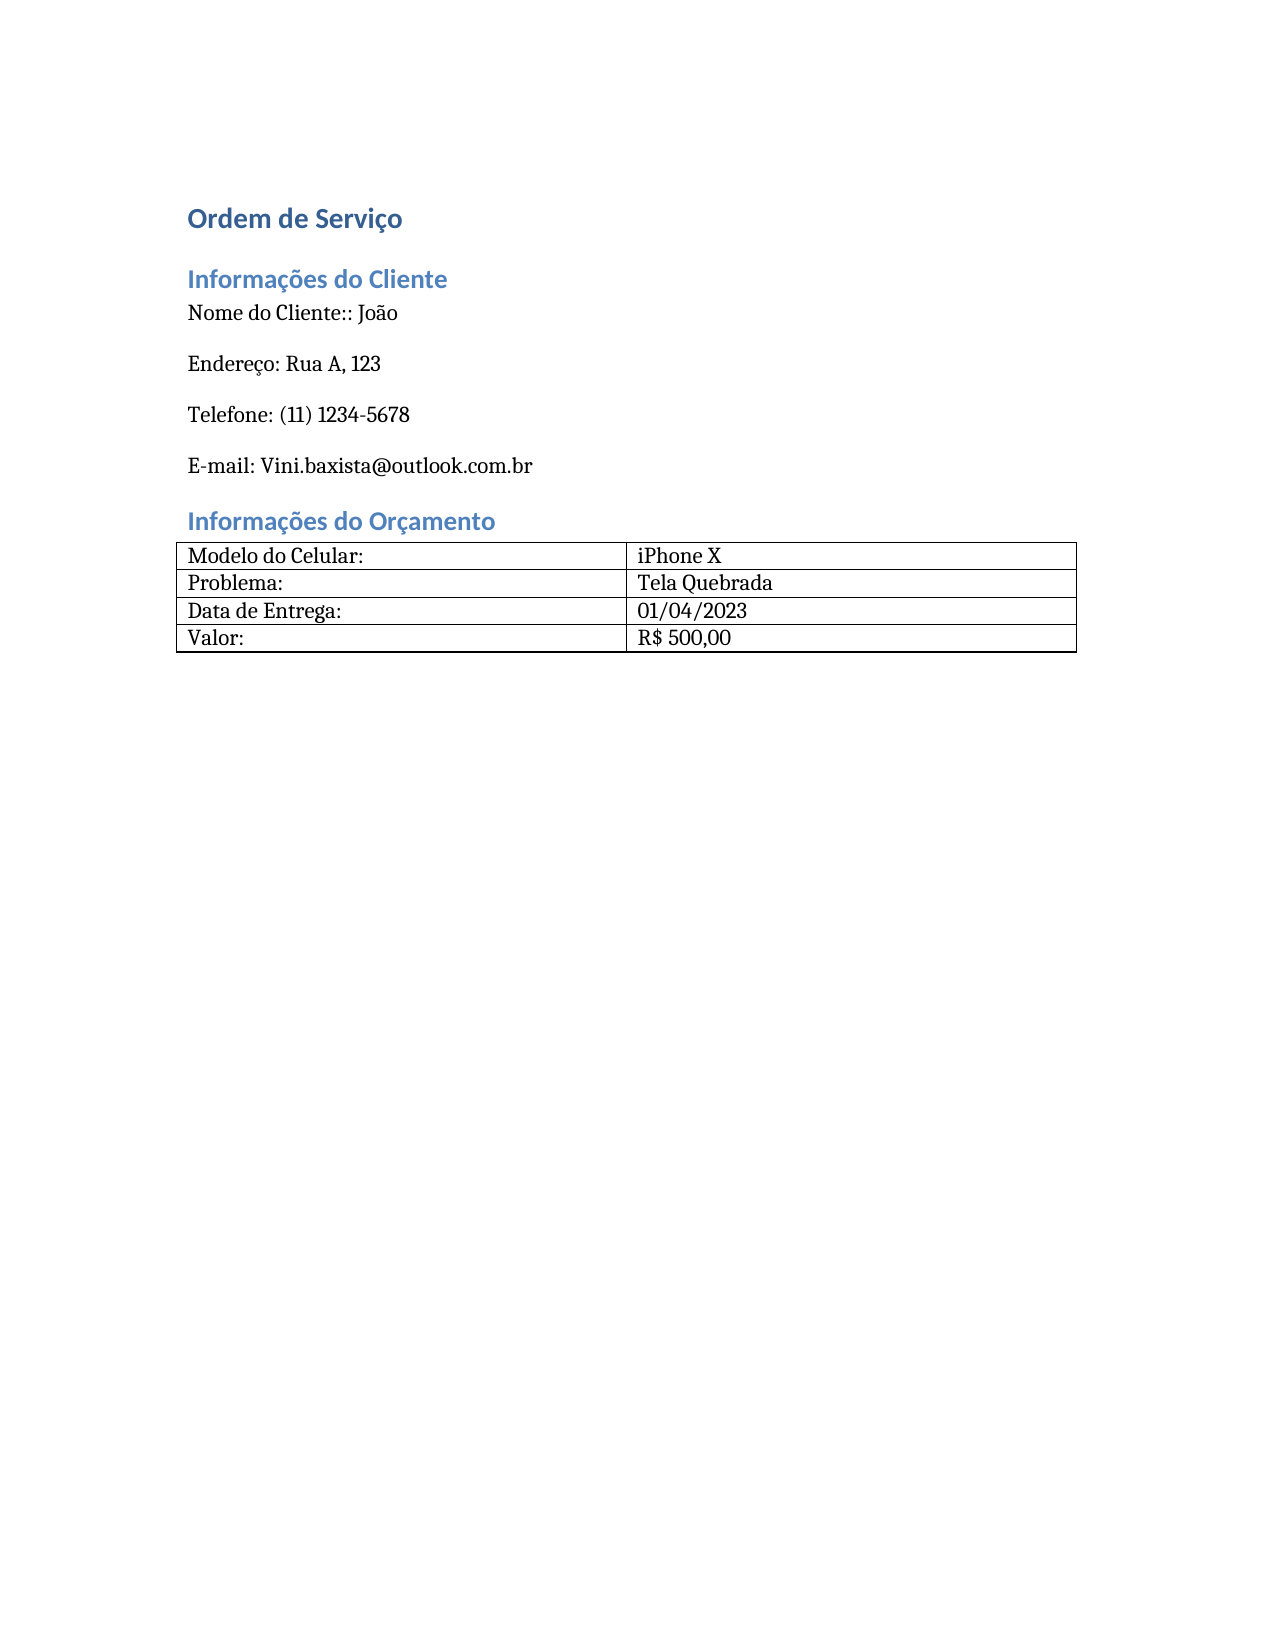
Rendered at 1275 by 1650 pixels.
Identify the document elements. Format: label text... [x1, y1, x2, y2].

text Nome do Cliente:: João [187, 300, 1087, 326]
table_cell R$ 500,00 [627, 625, 1076, 651]
subtitle Ordem de Serviço [187, 200, 1087, 236]
table_header iPhone X [627, 543, 1076, 569]
table_cell 01/04/2023 [627, 598, 1076, 624]
text Telefone: (11) 1234-5678 [187, 402, 1087, 428]
table_cell Data de Entrega: [177, 598, 626, 624]
text E-mail: Vini.baxista@outlook.com.br [187, 453, 1087, 479]
table_header Modelo do Celular: [177, 543, 626, 569]
subtitle Informações do Orçamento [187, 504, 1087, 537]
table_cell Problema: [177, 570, 626, 597]
text Endereço: Rua A, 123 [187, 351, 1087, 377]
subtitle Informações do Cliente [187, 262, 1087, 295]
table_cell Valor: [177, 625, 626, 651]
table_cell Tela Quebrada [627, 570, 1076, 597]
